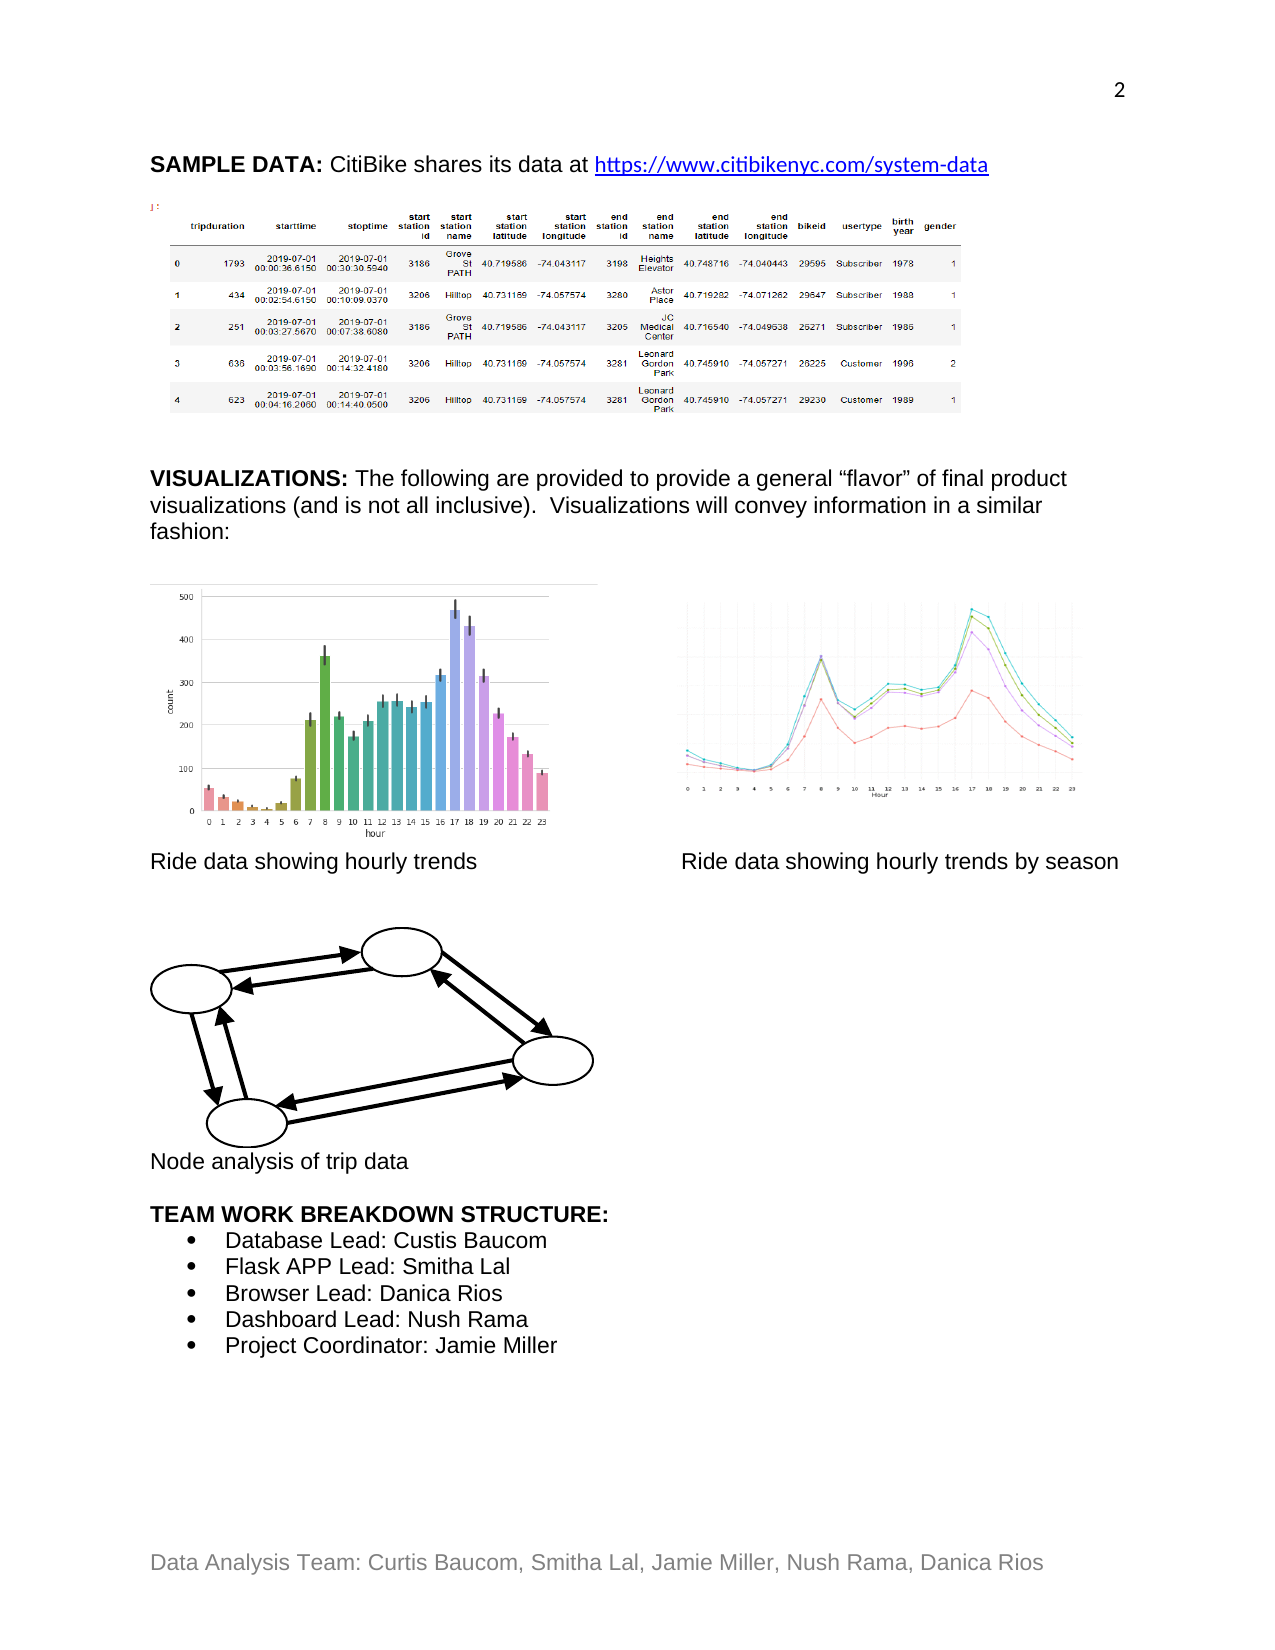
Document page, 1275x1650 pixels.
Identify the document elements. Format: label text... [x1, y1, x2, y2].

list Flask APP Lead: Smitha Lal [187, 1253, 1125, 1280]
list Browser Lead: Danica Rios [187, 1280, 1125, 1306]
picture [669, 595, 1086, 799]
list Dashboard Lead: Nush Rama [187, 1306, 1125, 1332]
text Ride data showing hourly trends Ride data showing hourly trends by season [150, 848, 1125, 874]
text VISUALIZATIONS: The following are provided to provide a general “flavor” of final product visualizations (and is not all inclusive). Visualizations will convey information in a similar fashion: [150, 465, 1125, 544]
list Project Coordinator: Jamie Miller [187, 1332, 1125, 1359]
picture [150, 570, 598, 848]
text TEAM WORK BREAKDOWN STRUCTURE: [150, 1201, 1125, 1227]
text SAMPLE DATA: CitiBike shares its data at https://www.citibikenyc.com/system-data [150, 150, 1125, 178]
list Database Lead: Custis Baucom [187, 1227, 1125, 1253]
text Node analysis of trip data [150, 1148, 1125, 1174]
